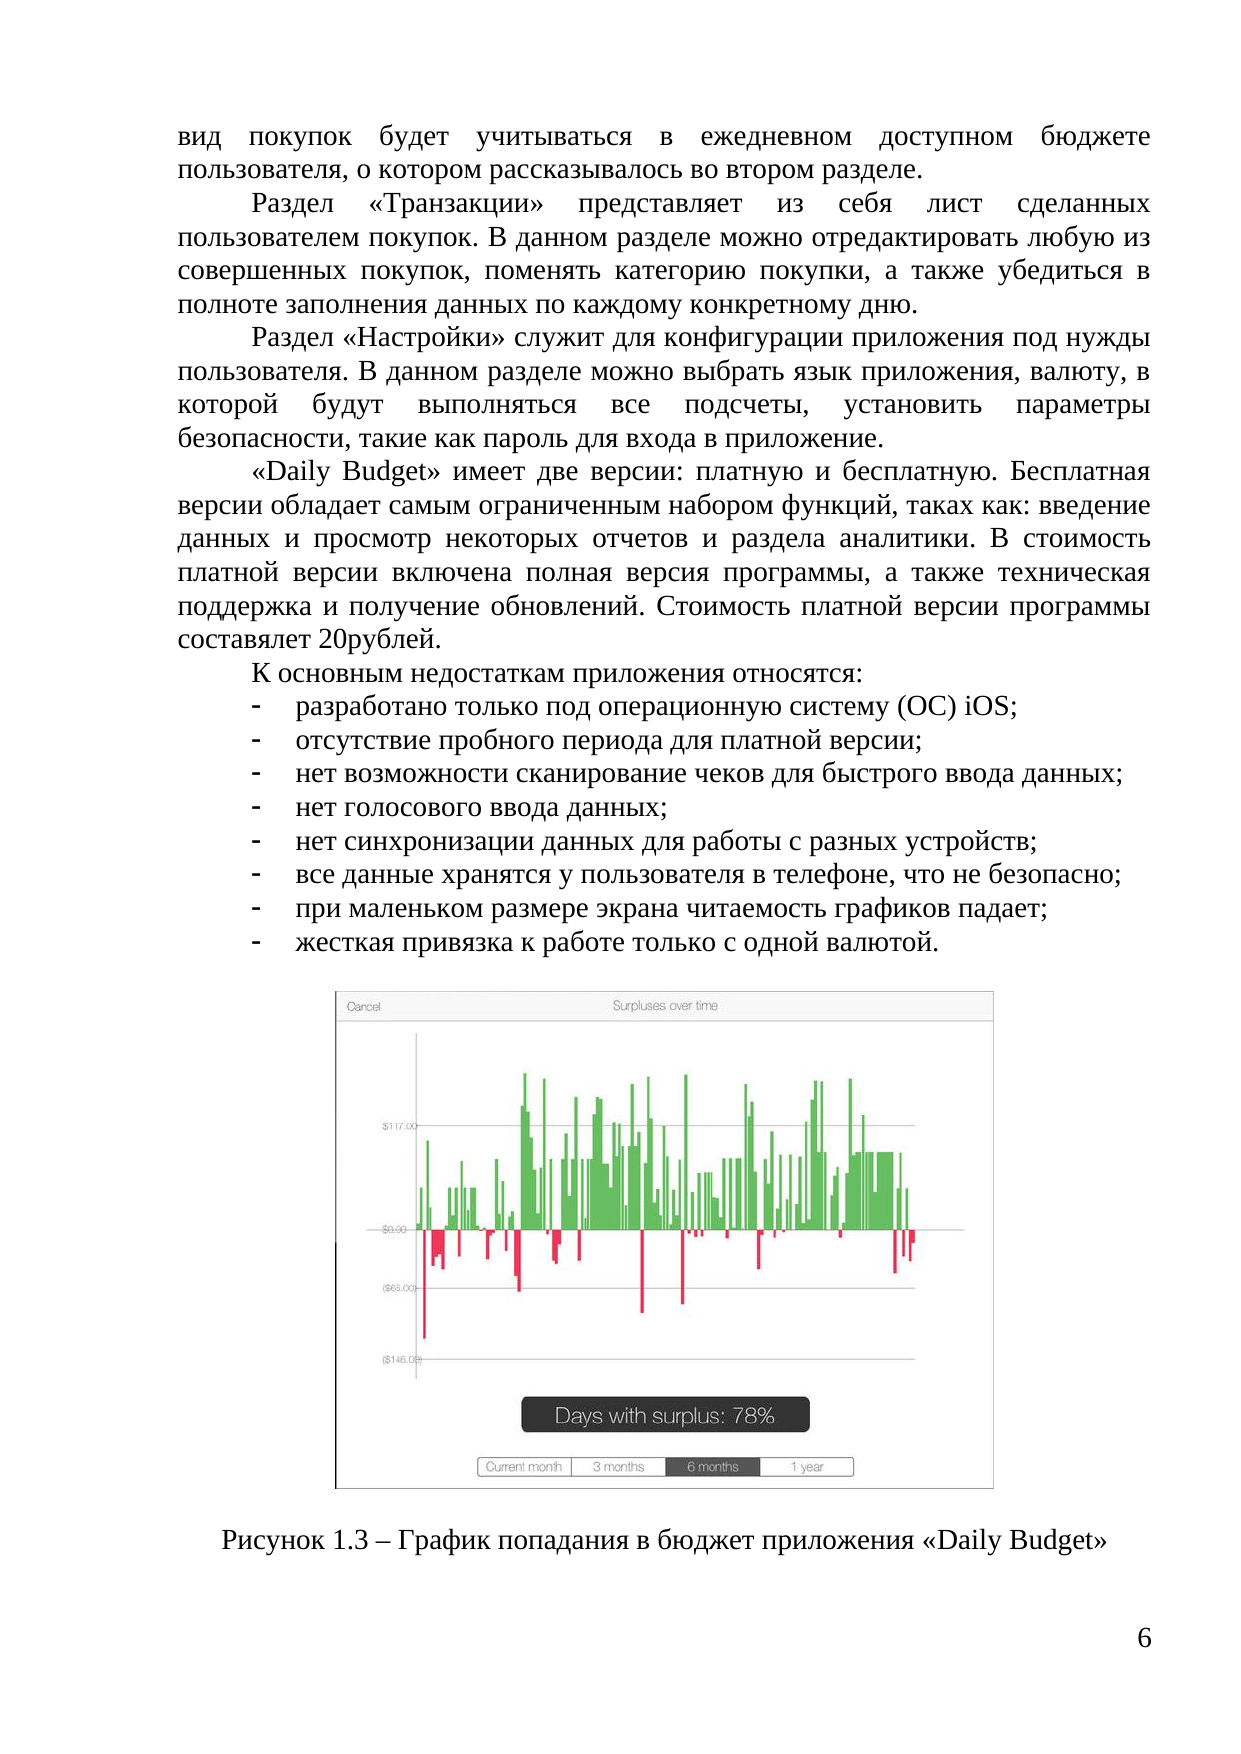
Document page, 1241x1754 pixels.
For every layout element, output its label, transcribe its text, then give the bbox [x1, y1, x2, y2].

list при маленьком размере экрана читаемость графиков падает; [177, 890, 1152, 924]
text «Daily Budget» имеет две версии: платную и бесплатную. Бесплатная версии обладает самым ограниченным набором функций, таках как: введение данных и просмотр некоторых отчетов и раздела аналитики. В стоимость платной версии включена полная версия программы, а также техническая поддержка и получение обновлений. Стоимость платной версии программы составялет 20рублей. [177, 453, 1152, 655]
list все данные хранятся у пользователя в телефоне, что не безопасно; [177, 857, 1152, 890]
list нет голосового ввода данных; [177, 789, 1152, 823]
list отсутствие пробного периода для платной версии; [177, 722, 1152, 756]
text К основным недостаткам приложения относятся: [177, 655, 1152, 688]
list жесткая привязка к работе только с одной валютой. [177, 924, 1152, 957]
list нет возможности сканирование чеков для быстрого ввода данных; [177, 756, 1152, 789]
text Раздел «Настройки» служит для конфигурации приложения под нужды пользователя. В данном разделе можно выбрать язык приложения, валюту, в которой будут выполняться все подсчеты, установить параметры безопасности, такие как пароль для входа в приложение. [177, 319, 1152, 453]
picture [335, 991, 994, 1489]
list нет синхронизации данных для работы с разных устройств; [177, 823, 1152, 857]
text Раздел «Транзакции» представляет из себя лист сделанных пользователем покупок. В данном разделе можно отредактировать любую из совершенных покупок, поменять категорию покупки, а также убедиться в полноте заполнения данных по каждому конкретному дню. [177, 185, 1152, 319]
list разработано только под операционную систему (ОС) iOS; [177, 688, 1152, 722]
text Рисунок 1.3 – График попадания в бюджет приложения «Daily Budget» [177, 1522, 1152, 1556]
